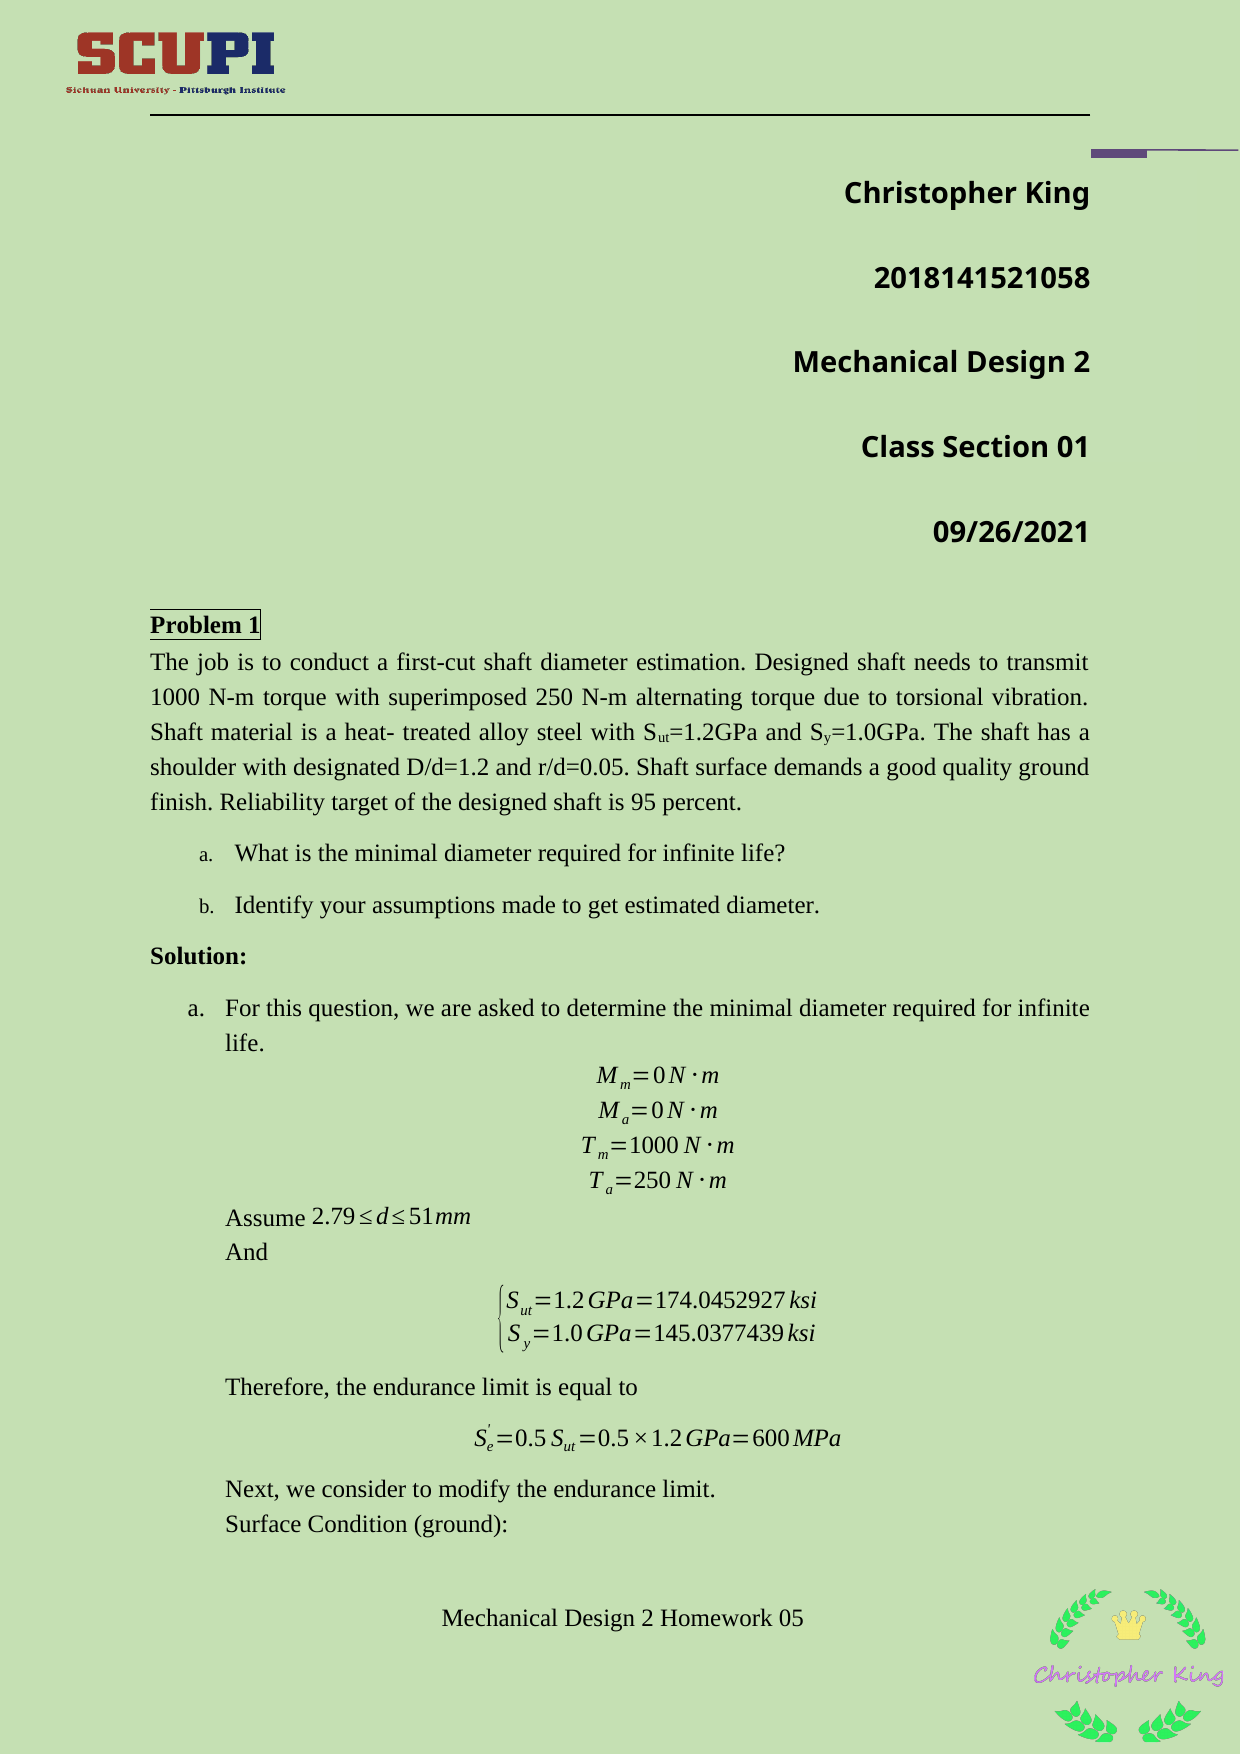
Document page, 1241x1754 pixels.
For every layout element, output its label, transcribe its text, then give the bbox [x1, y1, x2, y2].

text 09/26/2021 [150, 499, 1090, 564]
text 2018141521058 [150, 244, 1090, 309]
text Solution: [150, 939, 1090, 972]
list And [225, 1236, 1090, 1268]
list What is the minimal diameter required for infinite life? [199, 837, 1090, 869]
text Christopher King [150, 159, 1090, 224]
list Therefore, the endurance limit is equal to [225, 1370, 1090, 1403]
picture [61, 26, 292, 98]
list For this question, we are asked to determine the minimal diameter required for infinite life. [187, 991, 1090, 1058]
text Mechanical Design 2 [150, 329, 1090, 394]
list Surface Condition (ground): [225, 1507, 1090, 1540]
subtitle Problem 1 [150, 608, 1090, 641]
list Identify your assumptions made to get estimated diameter. [199, 888, 1090, 921]
list Next, we consider to modify the endurance limit. [225, 1473, 1090, 1505]
list Assume [225, 1201, 1090, 1233]
text The job is to conduct a first-cut shaft diameter estimation. Designed shaft needs to transmit 1000 N-m torque with superimposed 250 N-m alternating torque due to torsional vibration. Shaft material is a heat- treated alloy steel with Sut=1.2GPa and Sy=1.0GPa. The shaft has a shoulder with designated D/d=1.2 and r/d=0.05. Shaft surface demands a good quality ground finish. Reliability target of the designed shaft is 95 percent. [150, 645, 1090, 818]
text Class Section 01 [150, 414, 1090, 479]
picture [1024, 1579, 1234, 1754]
